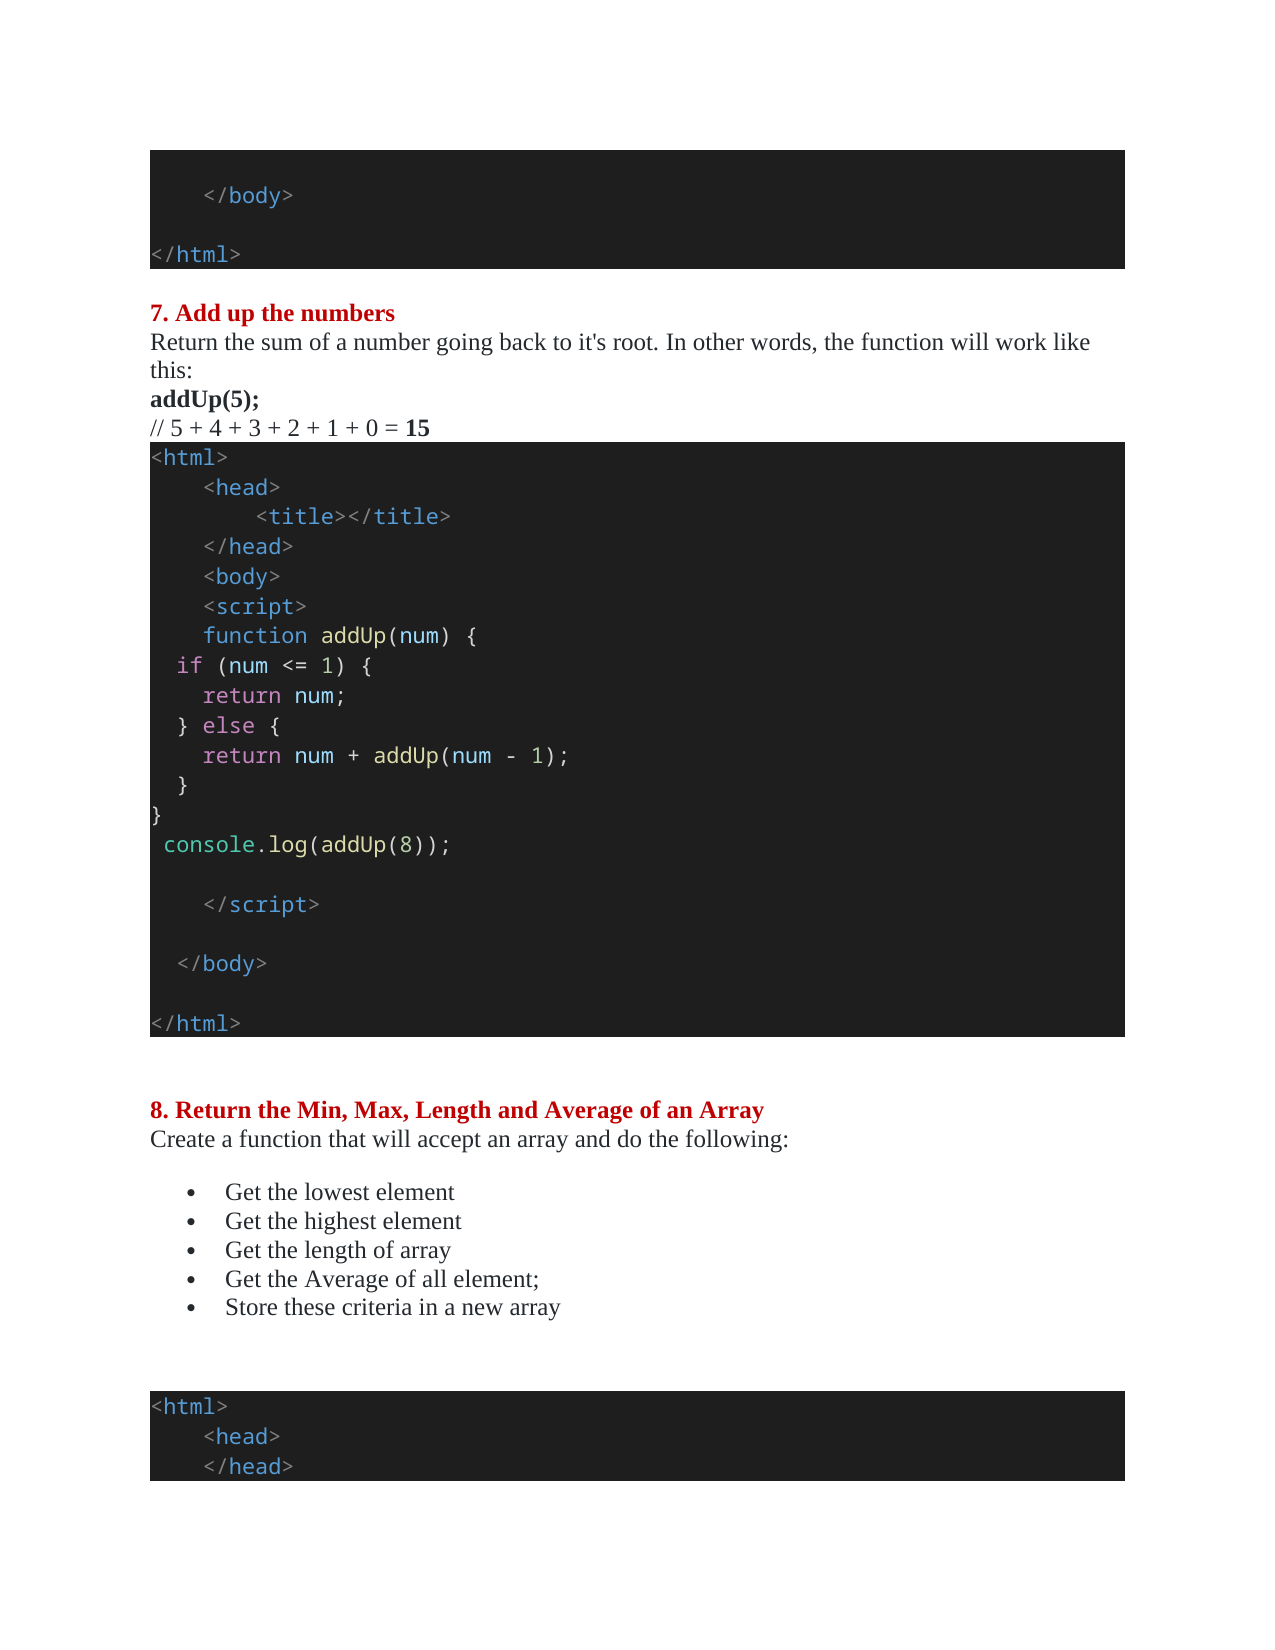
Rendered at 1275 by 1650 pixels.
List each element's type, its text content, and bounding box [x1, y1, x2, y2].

text console.log(addUp(8)); [150, 829, 1125, 859]
text <body> [150, 561, 1125, 591]
text </script> [150, 888, 1125, 918]
list Get the lowest element [187, 1177, 1125, 1206]
text return num; [150, 680, 1125, 710]
list Store these criteria in a new array [187, 1292, 1125, 1321]
list Get the highest element [187, 1206, 1125, 1235]
text <script> [150, 591, 1125, 620]
text </body> [150, 948, 1125, 978]
text <title></title> [150, 501, 1125, 531]
text <head> [150, 1421, 1125, 1451]
text function addUp(num) { [150, 620, 1125, 650]
text if (num <= 1) { [150, 650, 1125, 680]
text </head> [150, 1451, 1125, 1481]
list Get the Average of all element; [187, 1264, 1125, 1292]
text Create a function that will accept an array and do the following: [150, 1124, 1125, 1152]
text </html> [150, 1008, 1125, 1037]
text <html> [150, 442, 1125, 471]
text } [150, 799, 1125, 829]
text // 5 + 4 + 3 + 2 + 1 + 0 = 15 [150, 413, 1125, 442]
text 8. Return the Min, Max, Length and Average of an Array [150, 1095, 1125, 1124]
text } [150, 769, 1125, 799]
text addUp(5); [150, 384, 1125, 413]
text <head> [150, 471, 1125, 501]
text Return the sum of a number going back to it's root. In other words, the function will work like this: [150, 327, 1125, 384]
text 7. Add up the numbers [150, 298, 1125, 327]
text <html> [150, 1391, 1125, 1421]
list Get the length of array [187, 1235, 1125, 1264]
text return num + addUp(num - 1); [150, 739, 1125, 769]
text </body> [150, 180, 1125, 209]
text </head> [150, 531, 1125, 561]
text </html> [150, 239, 1125, 269]
text } else { [150, 710, 1125, 739]
